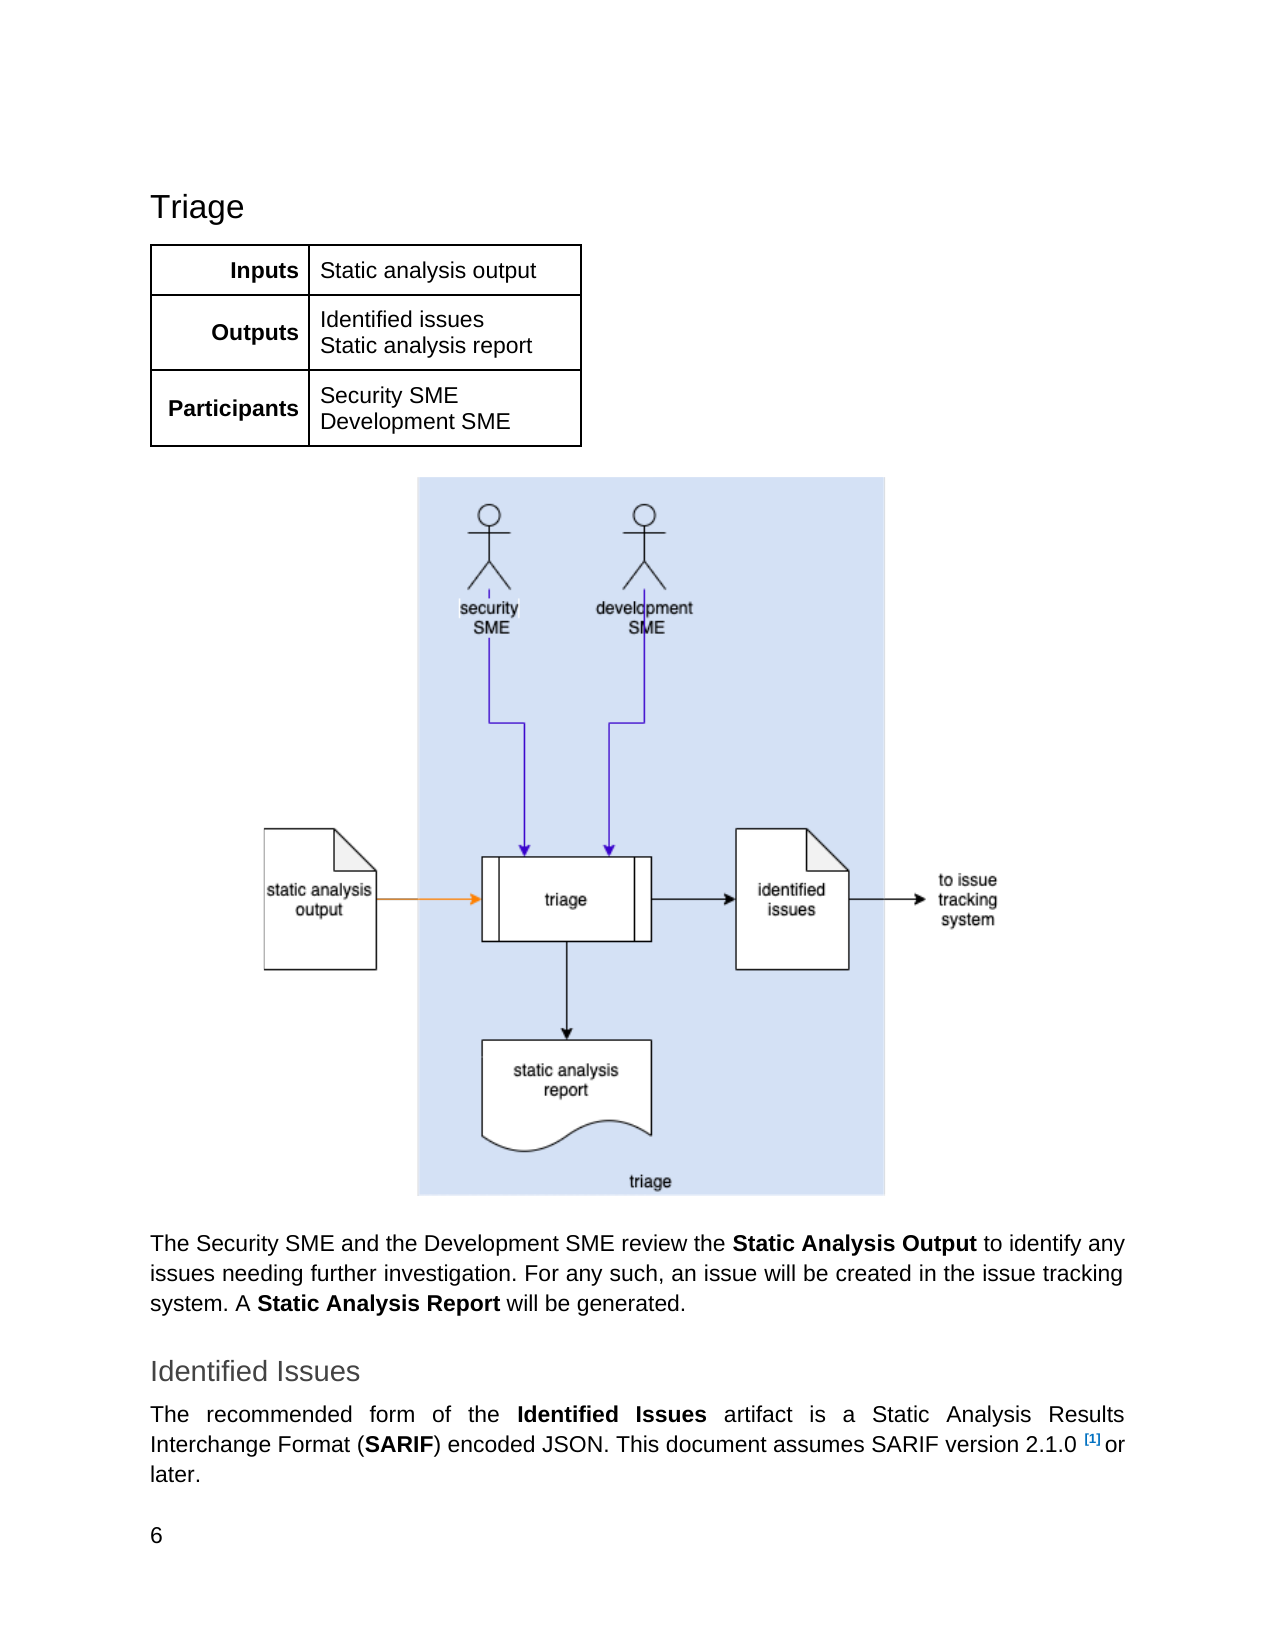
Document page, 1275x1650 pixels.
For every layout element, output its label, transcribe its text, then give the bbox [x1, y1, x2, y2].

table_cell Identified issues Static analysis report [310, 296, 580, 369]
subtitle Identified Issues [150, 1354, 1125, 1387]
table_cell Security SME Development SME [310, 371, 580, 445]
table_header Inputs [152, 246, 308, 293]
text The recommended form of the Identified Issues artifact is a Static Analysis Results Interchange Format (SARIF) encoded JSON. This document assumes SARIF version 2.1.0 [1] or later. [150, 1401, 1125, 1488]
table_header Static analysis output [310, 246, 580, 293]
table_cell Outputs [152, 296, 308, 369]
picture [263, 477, 1012, 1196]
text The Security SME and the Development SME review the Static Analysis Output to identify any issues needing further investigation. For any such, an issue will be created in the issue tracking system. A Static Analysis Report will be generated. [150, 1230, 1125, 1317]
table_cell Participants [152, 371, 308, 445]
subtitle Triage [150, 187, 1125, 226]
